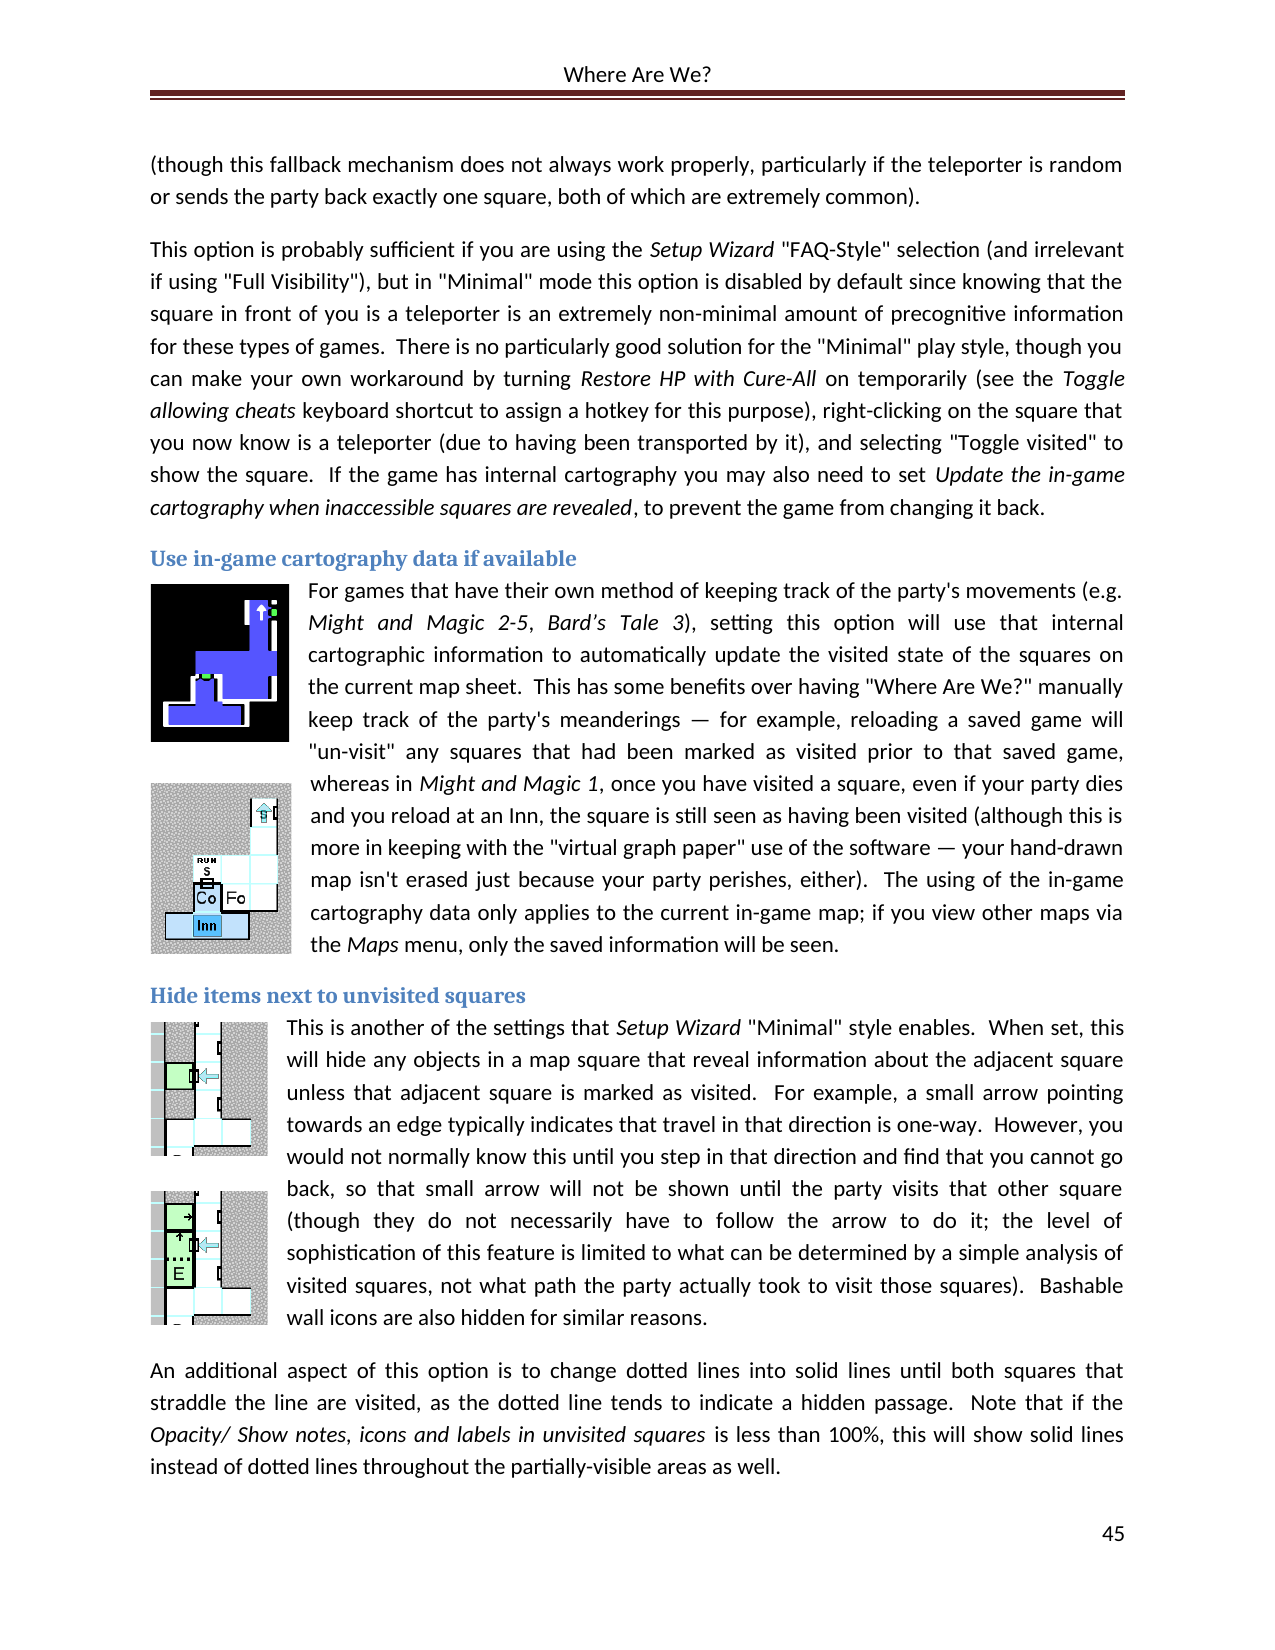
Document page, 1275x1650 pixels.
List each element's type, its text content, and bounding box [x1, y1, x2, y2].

picture [150, 1022, 268, 1156]
picture [150, 783, 292, 954]
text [150, 150, 1125, 210]
picture [150, 584, 290, 742]
subtitle Hide items next to unvisited squares [150, 983, 1125, 1009]
subtitle Use in-game cartography data if available [150, 546, 1125, 572]
picture [150, 1191, 268, 1325]
